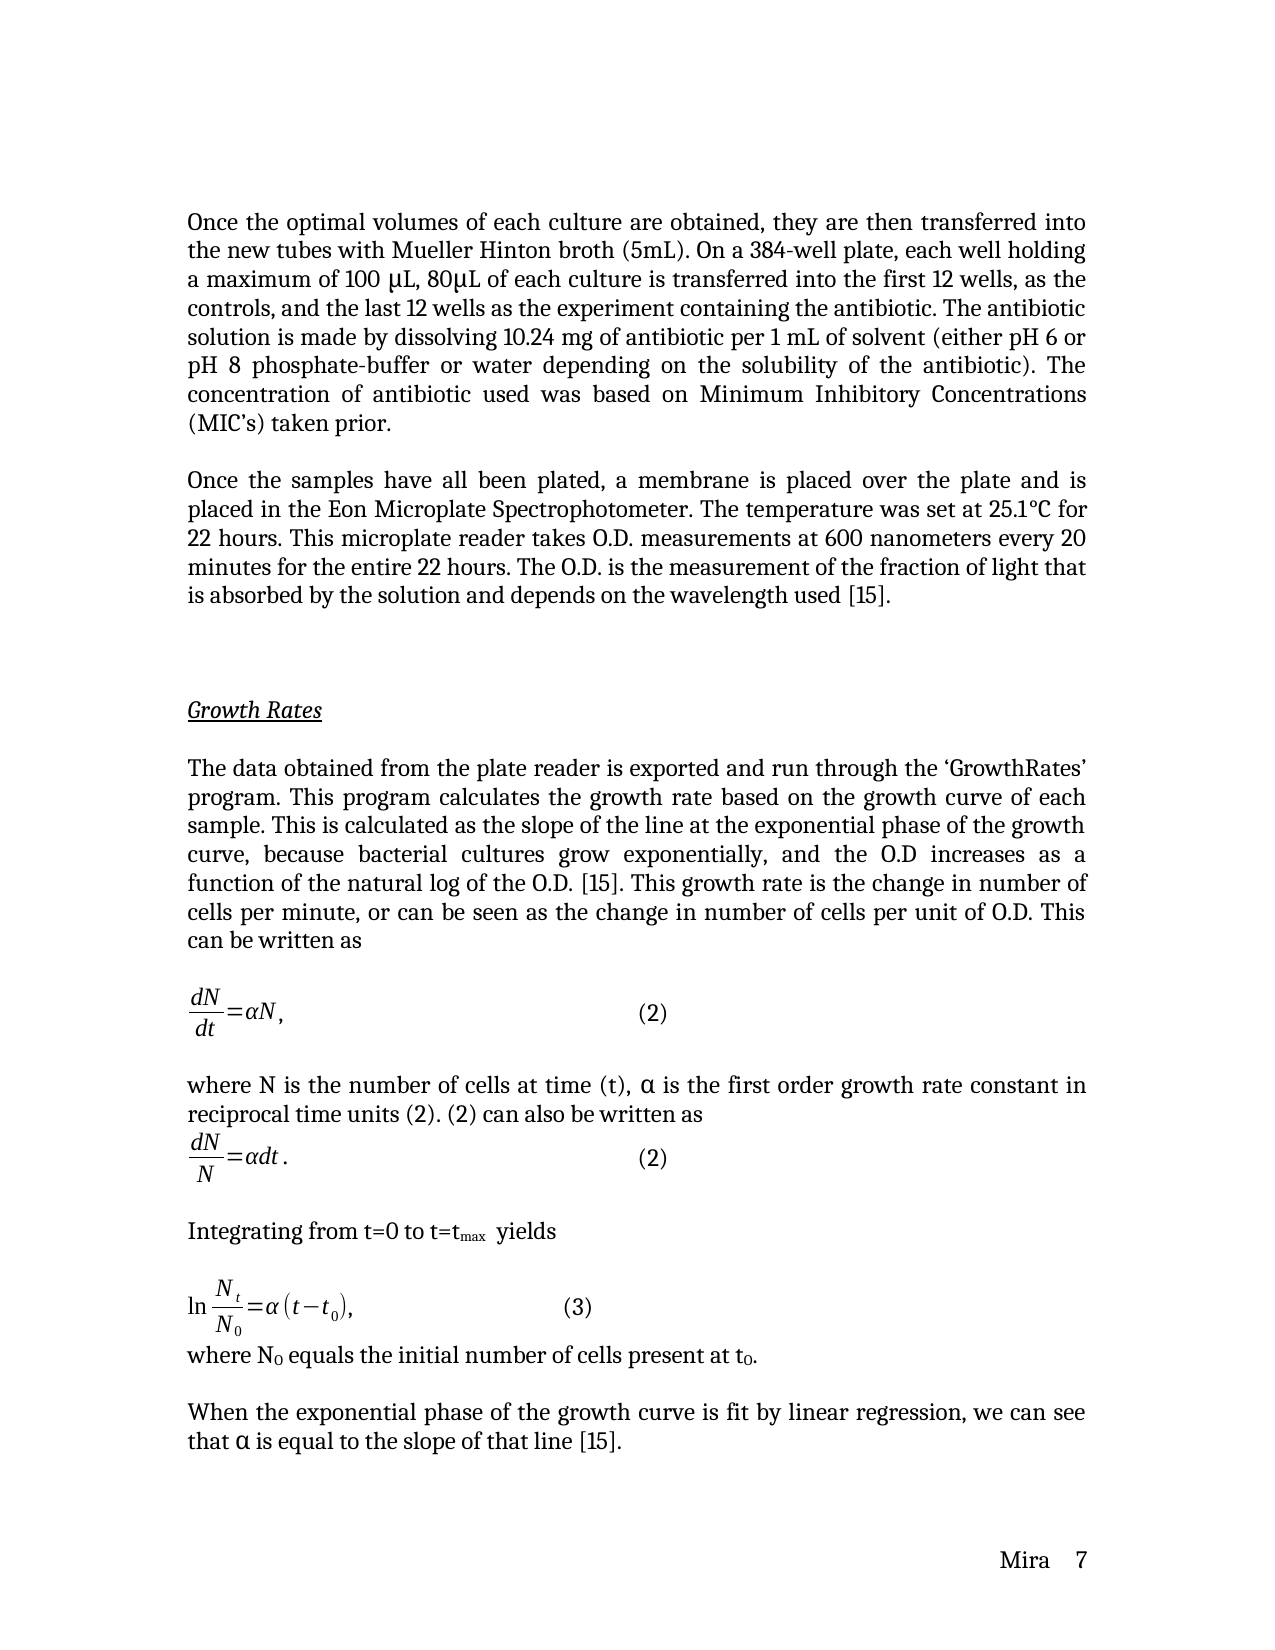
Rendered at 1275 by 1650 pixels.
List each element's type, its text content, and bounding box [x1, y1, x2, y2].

text When the exponential phase of the growth curve is fit by linear regression, we can see that α is equal to the slope of that line [15]. [187, 1398, 1087, 1456]
text Once the optimal volumes of each culture are obtained, they are then transferred into the new tubes with Mueller Hinton broth (5mL). On a 384-well plate, each well holding a maximum of 100 μL, 80μL of each culture is transferred into the first 12 wells, as the controls, and the last 12 wells as the experiment containing the antibiotic. The antibiotic solution is made by dissolving 10.24 mg of antibiotic per 1 mL of solvent (either pH 6 or pH 8 phosphate-buffer or water depending on the solubility of the antibiotic). The concentration of antibiotic used was based on Minimum Inhibitory Concentrations (MIC’s) taken prior. [187, 207, 1087, 437]
text Once the samples have all been plated, a membrane is placed over the plate and is placed in the Eon Microplate Spectrophotometer. The temperature was set at 25.1°C for 22 hours. This microplate reader takes O.D. measurements at 600 nanometers every 20 minutes for the entire 22 hours. The O.D. is the measurement of the fraction of light that is absorbed by the solution and depends on the wavelength used [15]. [187, 466, 1087, 610]
text Growth Rates [187, 696, 1087, 725]
text , (3) [187, 1274, 1087, 1341]
text The data obtained from the plate reader is exported and run through the ‘GrowthRates’ program. This program calculates the growth rate based on the growth curve of each sample. This is calculated as the slope of the line at the exponential phase of the growth curve, because bacterial cultures grow exponentially, and the O.D increases as a function of the natural log of the O.D. [15]. This growth rate is the change in number of cells per minute, or can be seen as the change in number of cells per unit of O.D. This can be written as [187, 754, 1087, 955]
text (2) [187, 1129, 1087, 1188]
text where N is the number of cells at time (t), α is the first order growth rate constant in reciprocal time units (2). (2) can also be written as [187, 1071, 1087, 1129]
text , (2) [187, 984, 1087, 1043]
text where NO equals the initial number of cells present at tO. [187, 1341, 1087, 1369]
text Integrating from t=0 to t=tmax yields [187, 1217, 1087, 1245]
